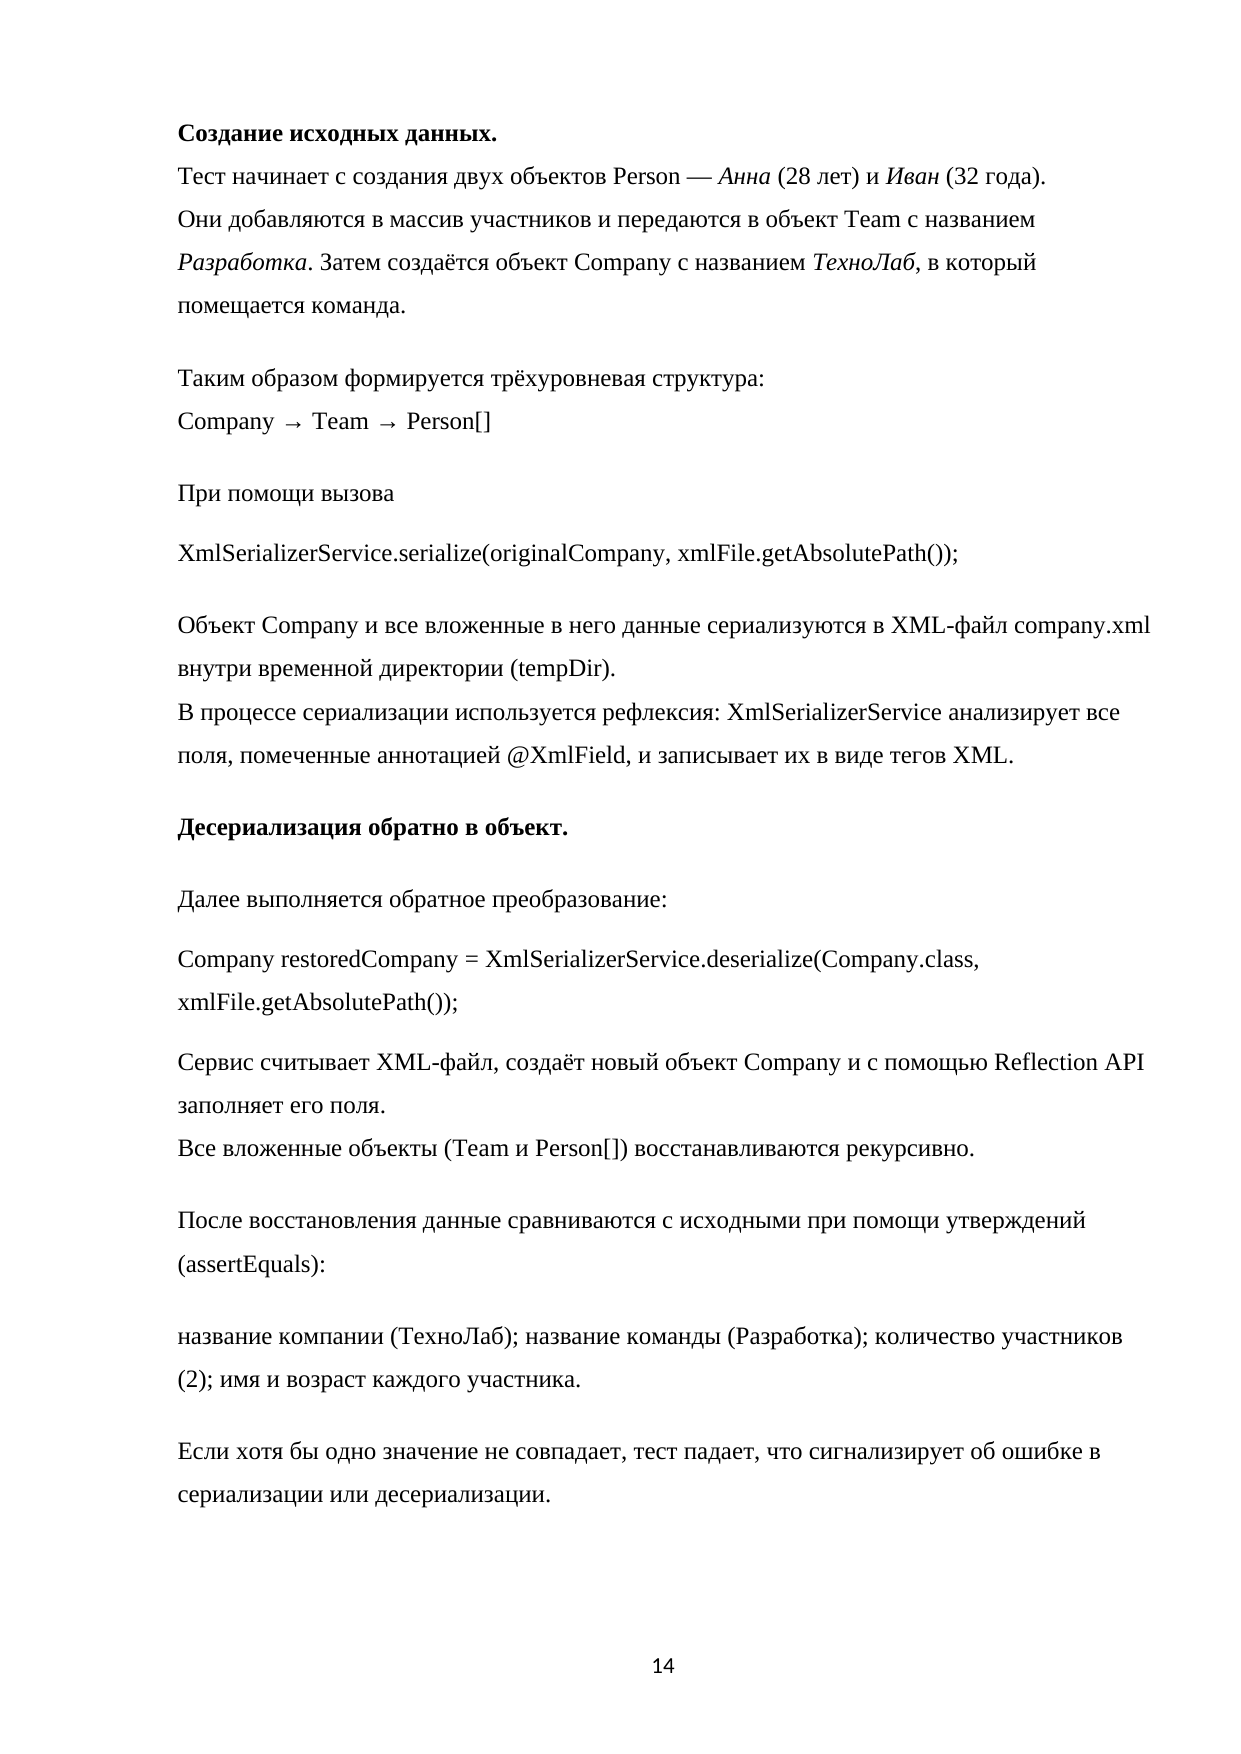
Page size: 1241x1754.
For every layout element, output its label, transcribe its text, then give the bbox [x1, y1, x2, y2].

text При помощи вызова [177, 478, 1152, 507]
text Объект Company и все вложенные в него данные сериализуются в XML-файл company.xml внутри временной директории (tempDir). В процессе сериализации используется рефлексия: XmlSerializerService анализирует все поля, помеченные аннотацией @XmlField, и записывает их в виде тегов XML. [177, 610, 1152, 768]
text Если хотя бы одно значение не совпадает, тест падает, что сигнализирует об ошибке в сериализации или десериализации. [177, 1436, 1152, 1508]
text Таким образом формируется трёхуровневая структура: Company → Team → Person[] [177, 363, 1152, 435]
text После восстановления данные сравниваются с исходными при помощи утверждений (assertEquals): [177, 1206, 1152, 1277]
text Сервис считывает XML-файл, создаёт новый объект Company и с помощью Reflection API заполняет его поля. Все вложенные объекты (Team и Person[]) восстанавливаются рекурсивно. [177, 1047, 1152, 1162]
text Создание исходных данных. Тест начинает с создания двух объектов Person — Анна (28 лет) и Иван (32 года). Они добавляются в массив участников и передаются в объект Team с названием Разработка. Затем создаётся объект Company с названием ТехноЛаб, в который помещается команда. [177, 118, 1152, 319]
text Далее выполняется обратное преобразование: [177, 884, 1152, 913]
text Company restoredCompany = XmlSerializerService.deserialize(Company.class, xmlFile.getAbsolutePath()); [177, 944, 1152, 1016]
text XmlSerializerService.serialize(originalCompany, xmlFile.getAbsolutePath()); [177, 538, 1152, 567]
text Десериализация обратно в объект. [177, 812, 1152, 841]
text название компании (ТехноЛаб); название команды (Разработка); количество участников (2); имя и возраст каждого участника. [177, 1321, 1152, 1393]
